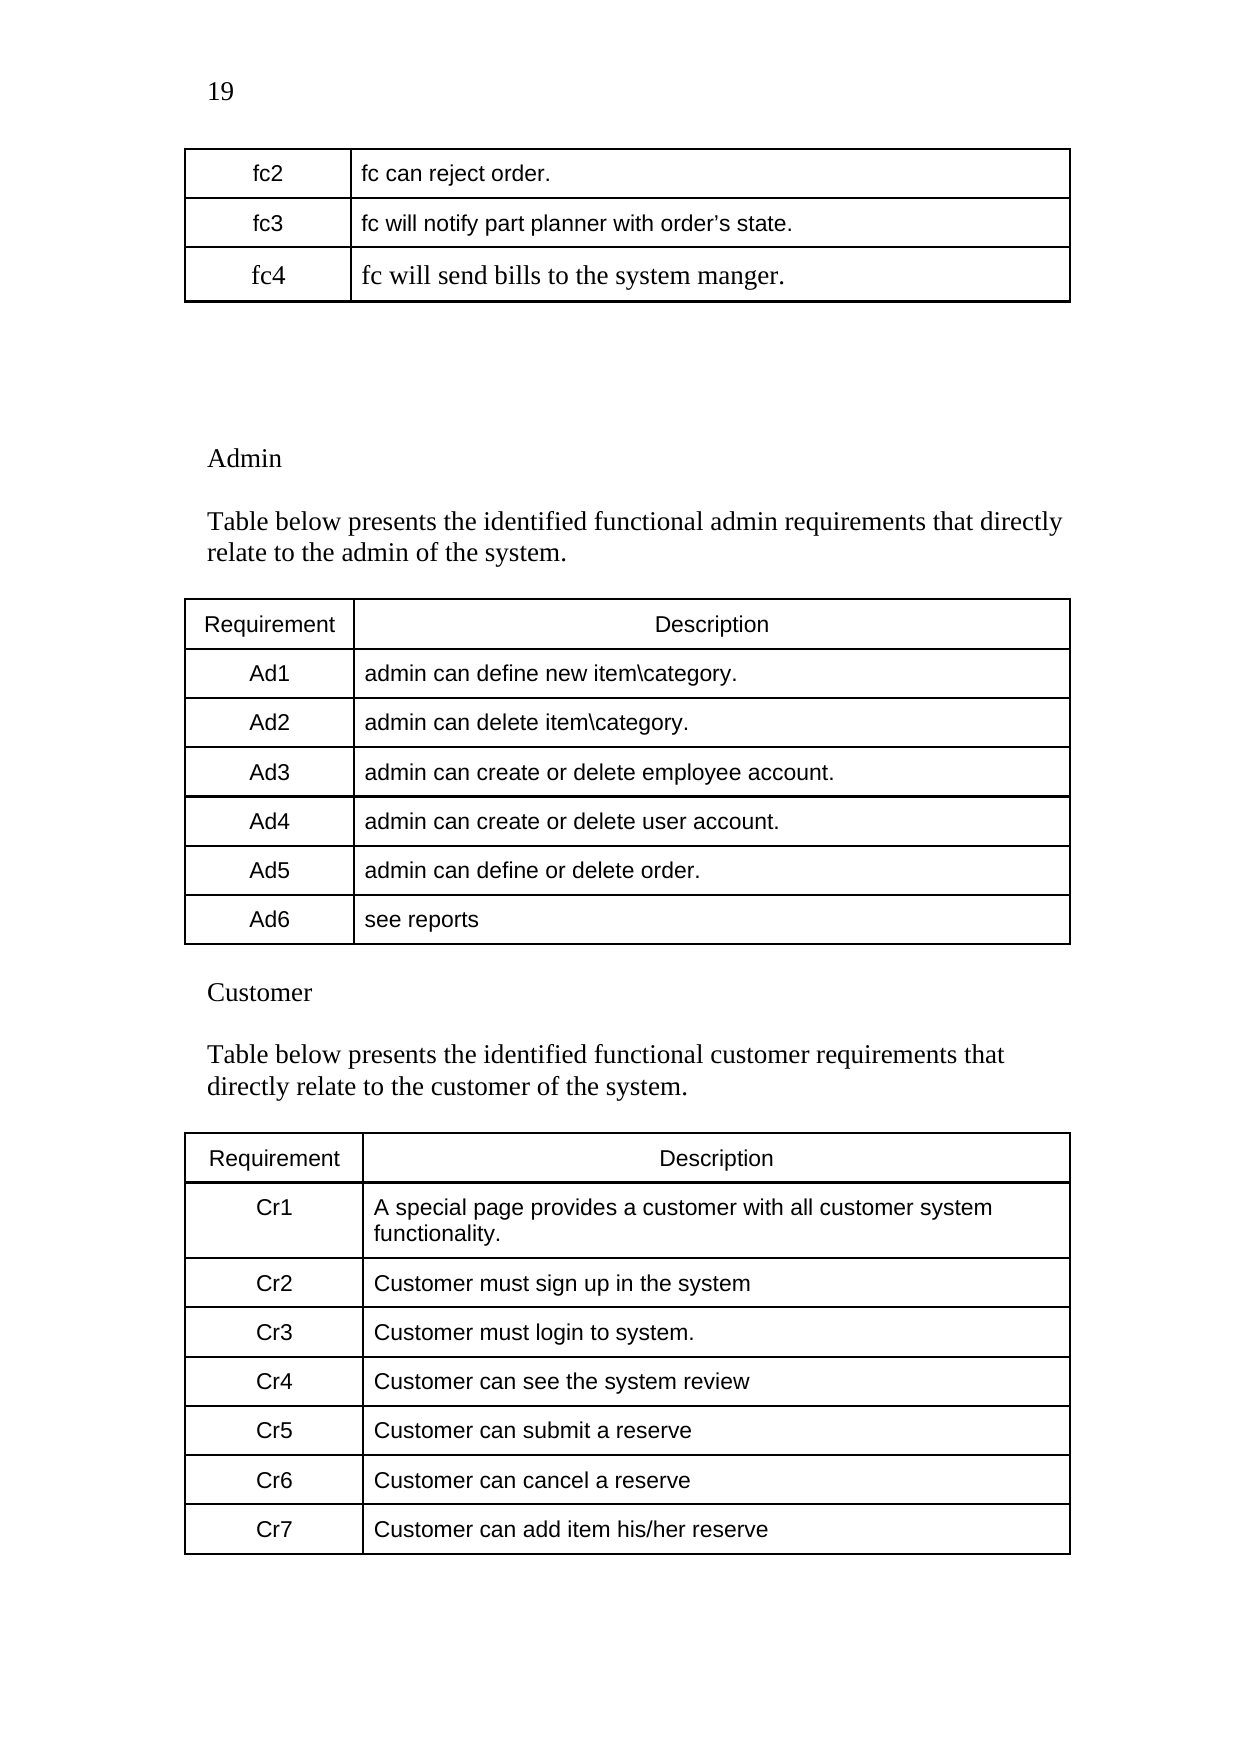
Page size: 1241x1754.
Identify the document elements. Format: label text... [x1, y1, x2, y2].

table_cell fc3 [186, 199, 350, 246]
table_cell Cr4 [186, 1358, 362, 1405]
table_header Description [364, 1134, 1069, 1181]
table_cell Customer can submit a reserve [364, 1407, 1069, 1454]
table_cell Ad1 [186, 650, 353, 697]
table_cell fc2 [186, 150, 350, 197]
table_cell Ad5 [186, 847, 353, 894]
table_cell Ad6 [186, 896, 353, 943]
table_cell Cr5 [186, 1407, 362, 1454]
table_cell fc will notify part planner with order’s state. [352, 199, 1069, 246]
table_cell fc will send bills to the system manger. [352, 248, 1069, 300]
table_cell Cr3 [186, 1308, 362, 1356]
table_header Requirement [186, 600, 353, 647]
table_cell Cr2 [186, 1259, 362, 1306]
table_cell admin can define or delete order. [355, 847, 1069, 894]
table_cell Cr1 [186, 1184, 362, 1257]
table_cell admin can define new item\category. [355, 650, 1069, 697]
table_cell Customer can add item his/her reserve [364, 1505, 1069, 1553]
table_cell Customer can see the system review [364, 1358, 1069, 1405]
text Admin [207, 442, 1092, 474]
table_cell admin can create or delete employee account. [355, 748, 1069, 795]
table_cell Customer must login to system. [364, 1308, 1069, 1356]
table_cell Ad3 [186, 748, 353, 795]
table_cell fc4 [186, 248, 350, 300]
table_cell see reports [355, 896, 1069, 943]
table_cell Ad4 [186, 798, 353, 844]
table_cell Cr6 [186, 1456, 362, 1503]
table_header Description [355, 600, 1069, 647]
table_cell admin can delete item\category. [355, 699, 1069, 746]
table_cell Customer can cancel a reserve [364, 1456, 1069, 1503]
table_header Requirement [186, 1134, 362, 1181]
text Table below presents the identified functional customer requirements that directly relate to the customer of the system. [207, 1039, 1092, 1101]
table_cell Customer must sign up in the system [364, 1259, 1069, 1306]
text Table below presents the identified functional admin requirements that directly relate to the admin of the system. [207, 505, 1092, 567]
table_cell A special page provides a customer with all customer system functionality. [364, 1184, 1069, 1257]
table_cell Ad2 [186, 699, 353, 746]
table_cell Cr7 [186, 1505, 362, 1553]
text Customer [207, 976, 1092, 1007]
table_cell fc can reject order. [352, 150, 1069, 197]
table_cell admin can create or delete user account. [355, 798, 1069, 844]
